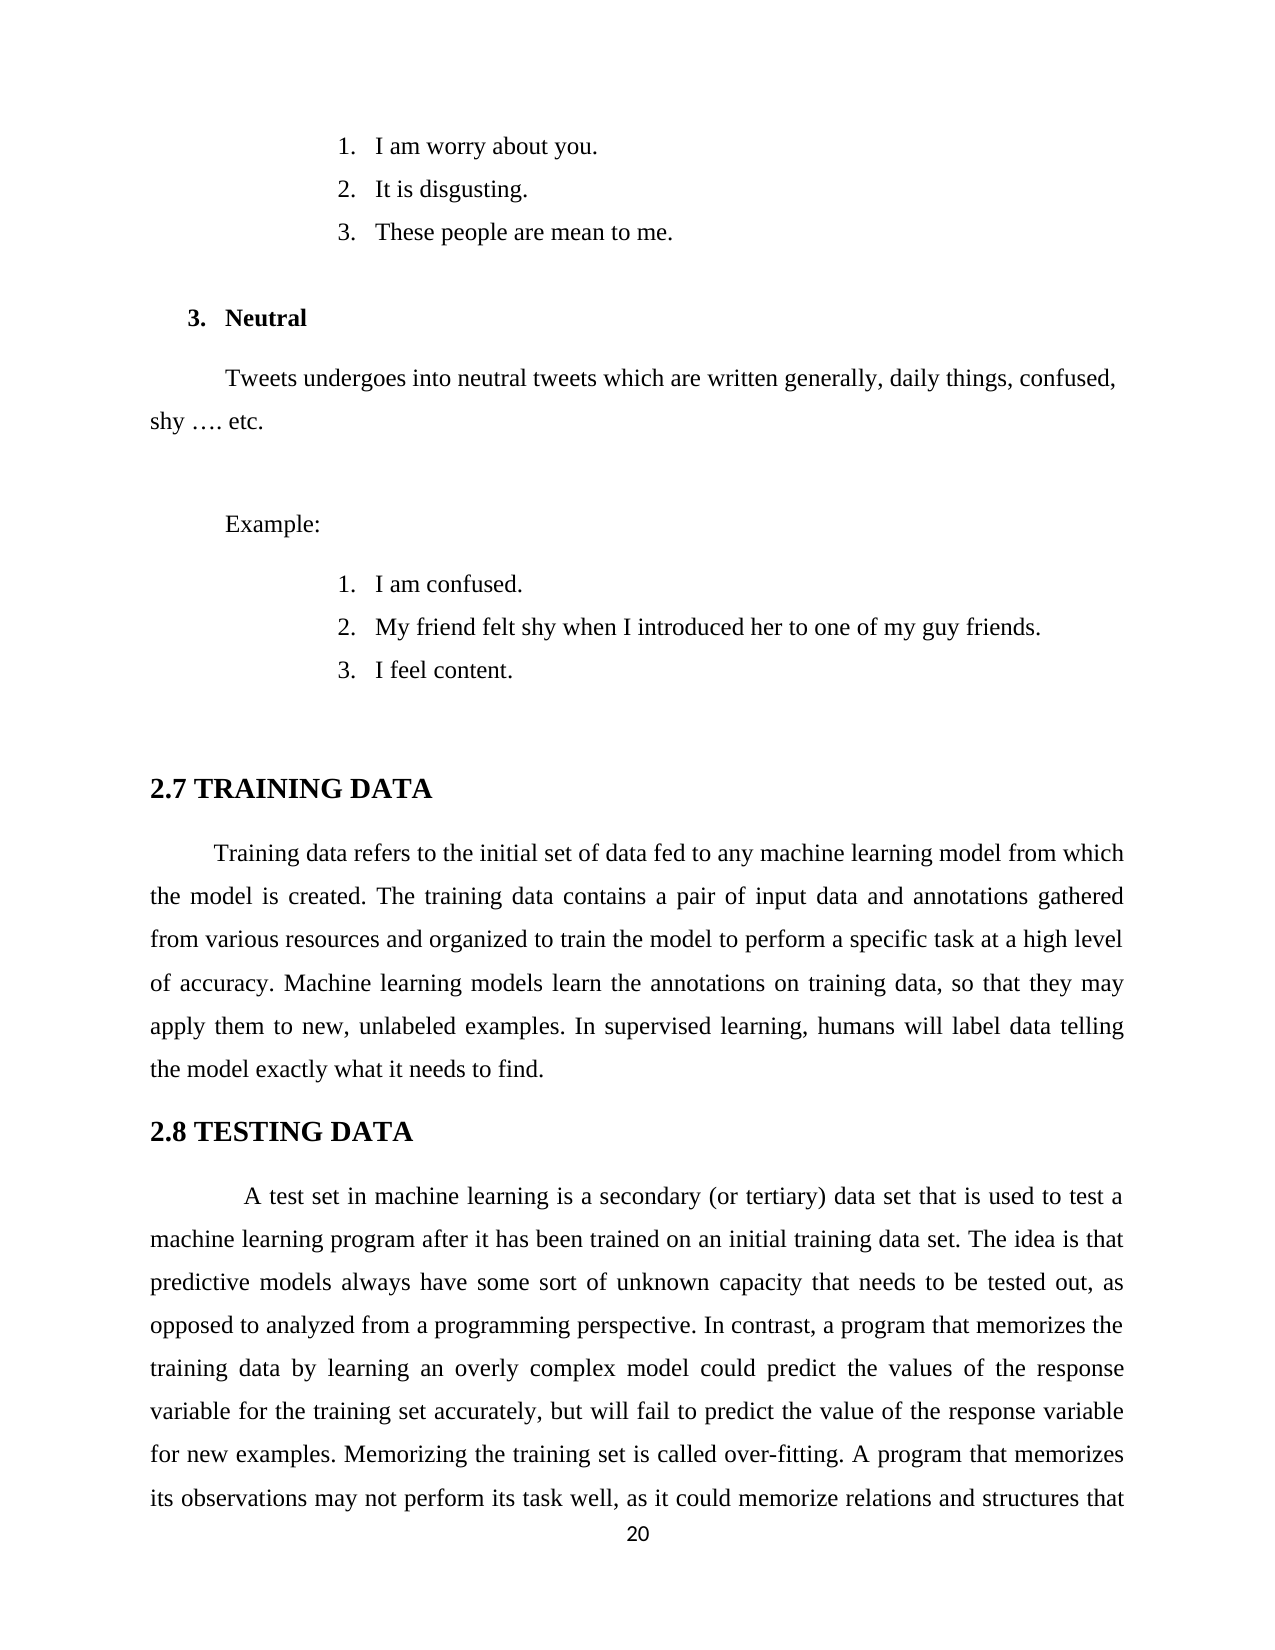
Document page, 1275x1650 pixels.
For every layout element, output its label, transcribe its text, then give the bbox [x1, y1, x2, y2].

text 2.8 TESTING DATA [150, 1114, 1125, 1147]
text Training data refers to the initial set of data fed to any machine learning model from which the model is created. The training data contains a pair of input data and annotations gathered from various resources and organized to train the model to perform a specific task at a high level of accuracy. Machine learning models learn the annotations on training data, so that they may apply them to new, unlabeled examples. In supervised learning, humans will label data telling the model exactly what it needs to find. [150, 838, 1125, 1083]
list I feel content. [337, 655, 1125, 684]
list Neutral [187, 303, 1125, 332]
text Tweets undergoes into neutral tweets which are written generally, daily things, confused, shy …. etc. [150, 363, 1125, 478]
text 2.7 TRAINING DATA [150, 771, 1125, 805]
list I am confused. [337, 569, 1125, 598]
list It is disgusting. [337, 174, 1125, 203]
list I am worry about you. [337, 131, 1125, 160]
list These people are mean to me. [337, 217, 1125, 246]
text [150, 1181, 1125, 1511]
list My friend felt shy when I introduced her to one of my guy friends. [337, 612, 1125, 641]
text Example: [150, 509, 1125, 538]
